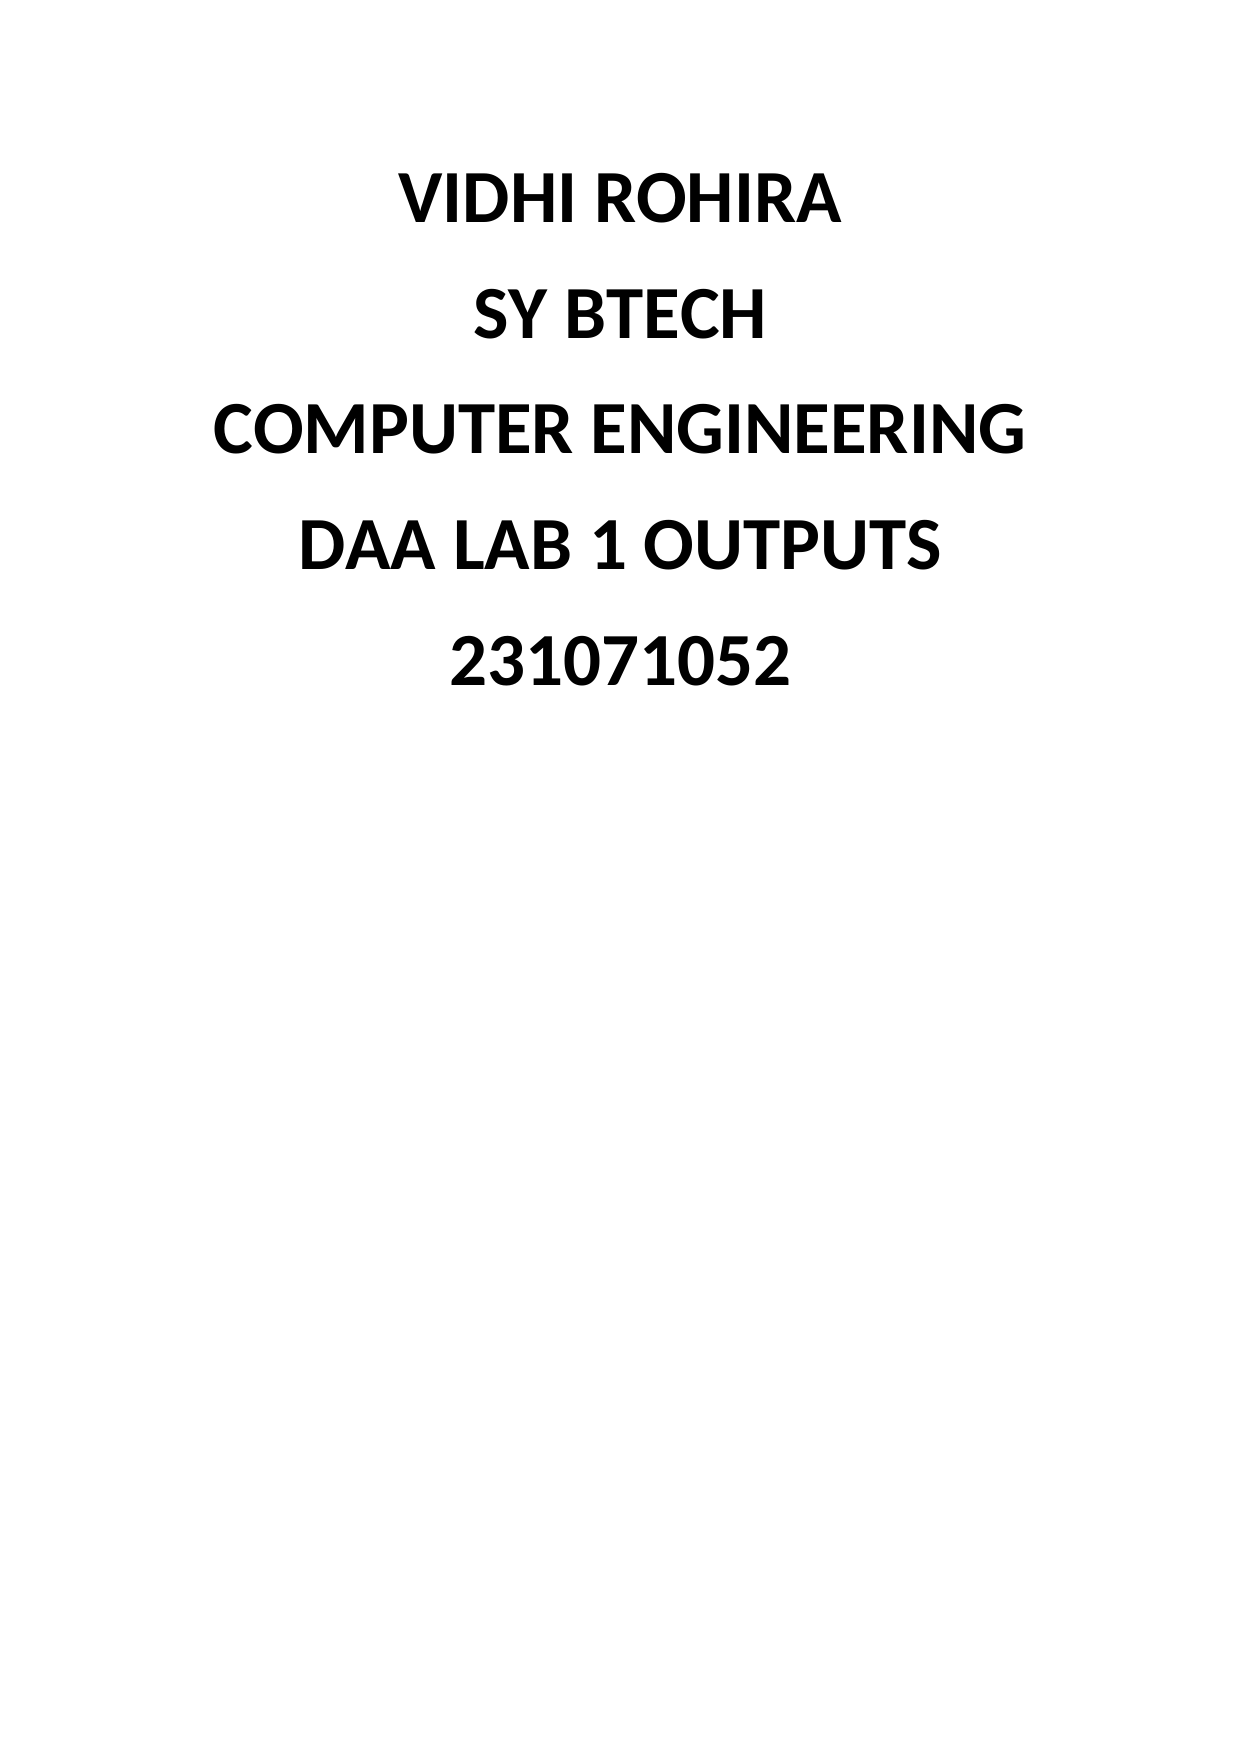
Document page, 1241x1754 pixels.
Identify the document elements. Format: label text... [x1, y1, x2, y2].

text COMPUTER ENGINEERING [150, 381, 1090, 473]
text VIDHI ROHIRA [150, 150, 1090, 242]
text SY BTECH [150, 266, 1090, 357]
text 231071052 [150, 612, 1090, 704]
text DAA LAB 1 OUTPUTS [150, 497, 1090, 588]
